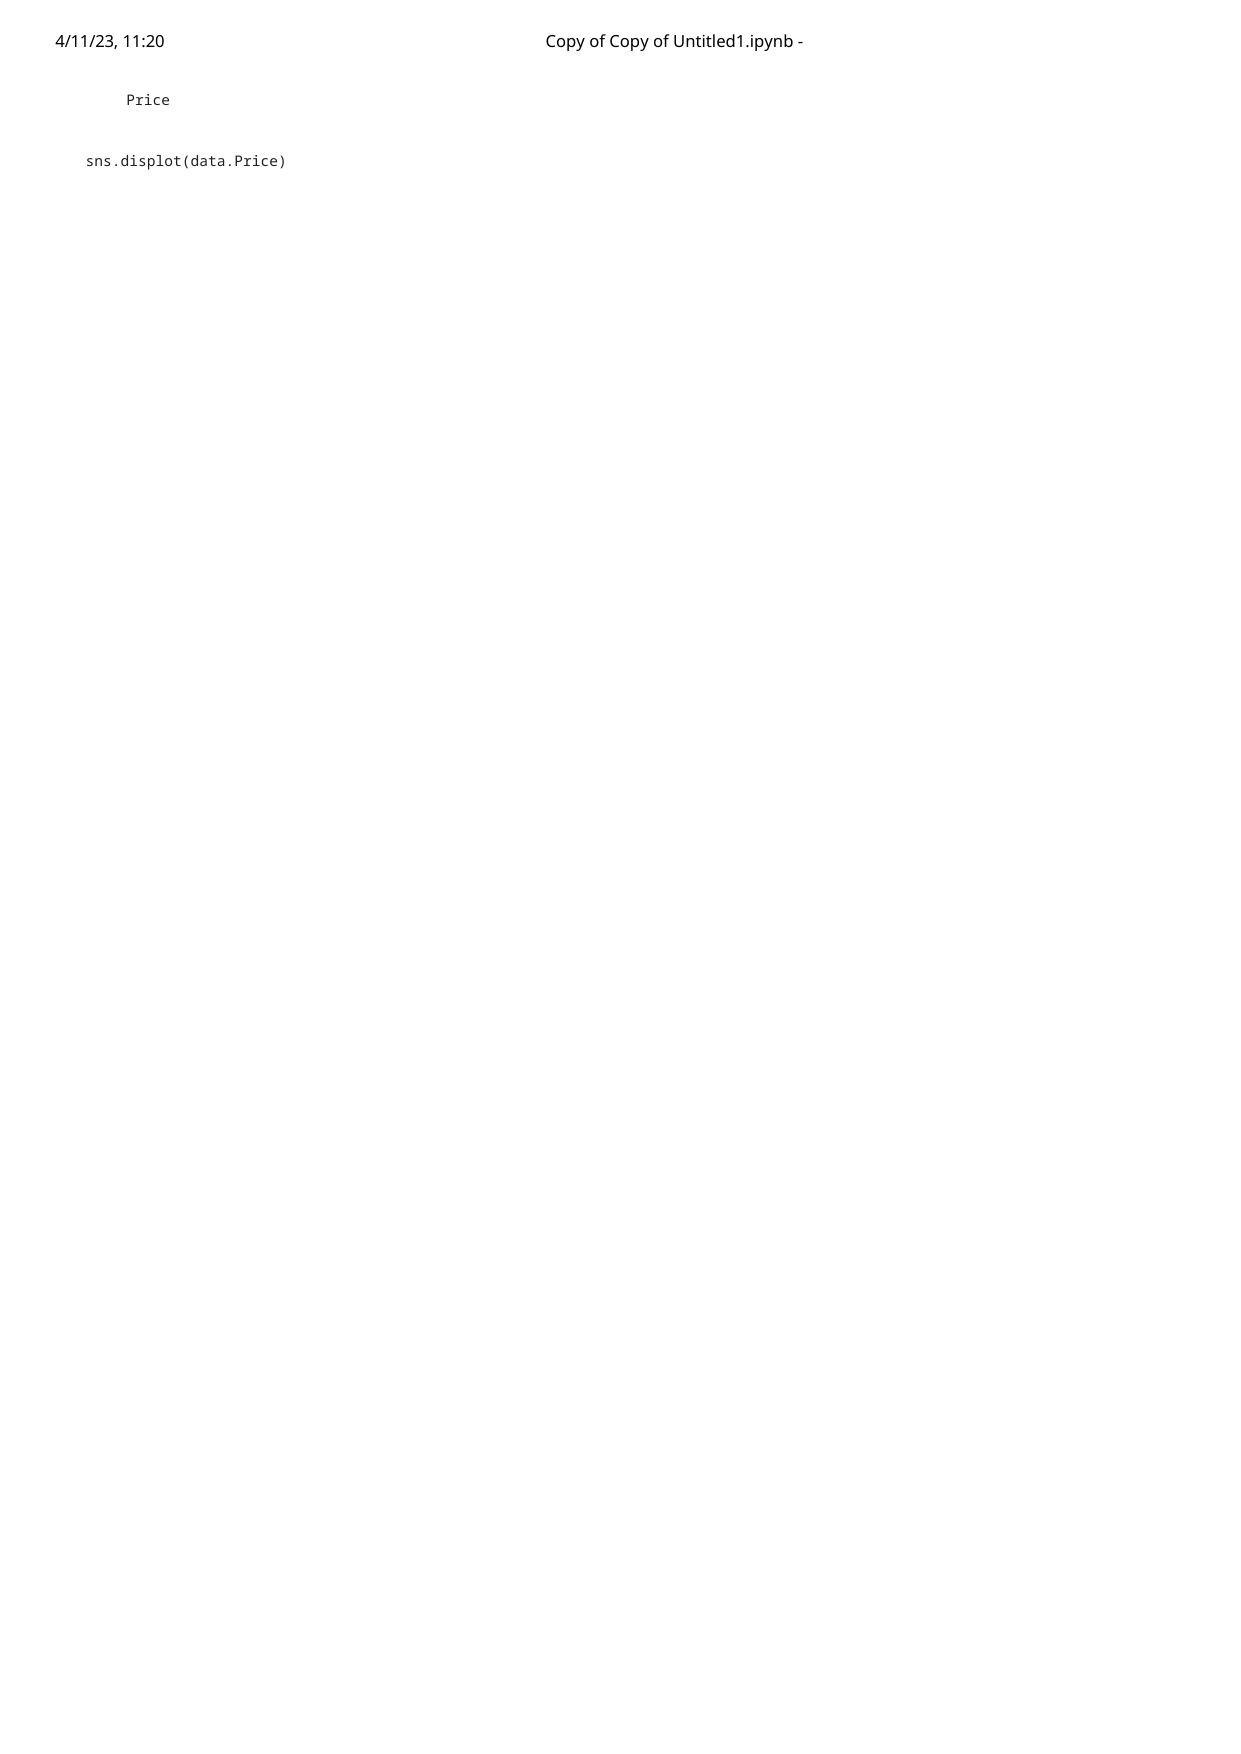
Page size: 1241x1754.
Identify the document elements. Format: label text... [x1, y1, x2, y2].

text Price [126, 90, 1196, 110]
text sns.displot(data.Price) [85, 150, 1196, 170]
